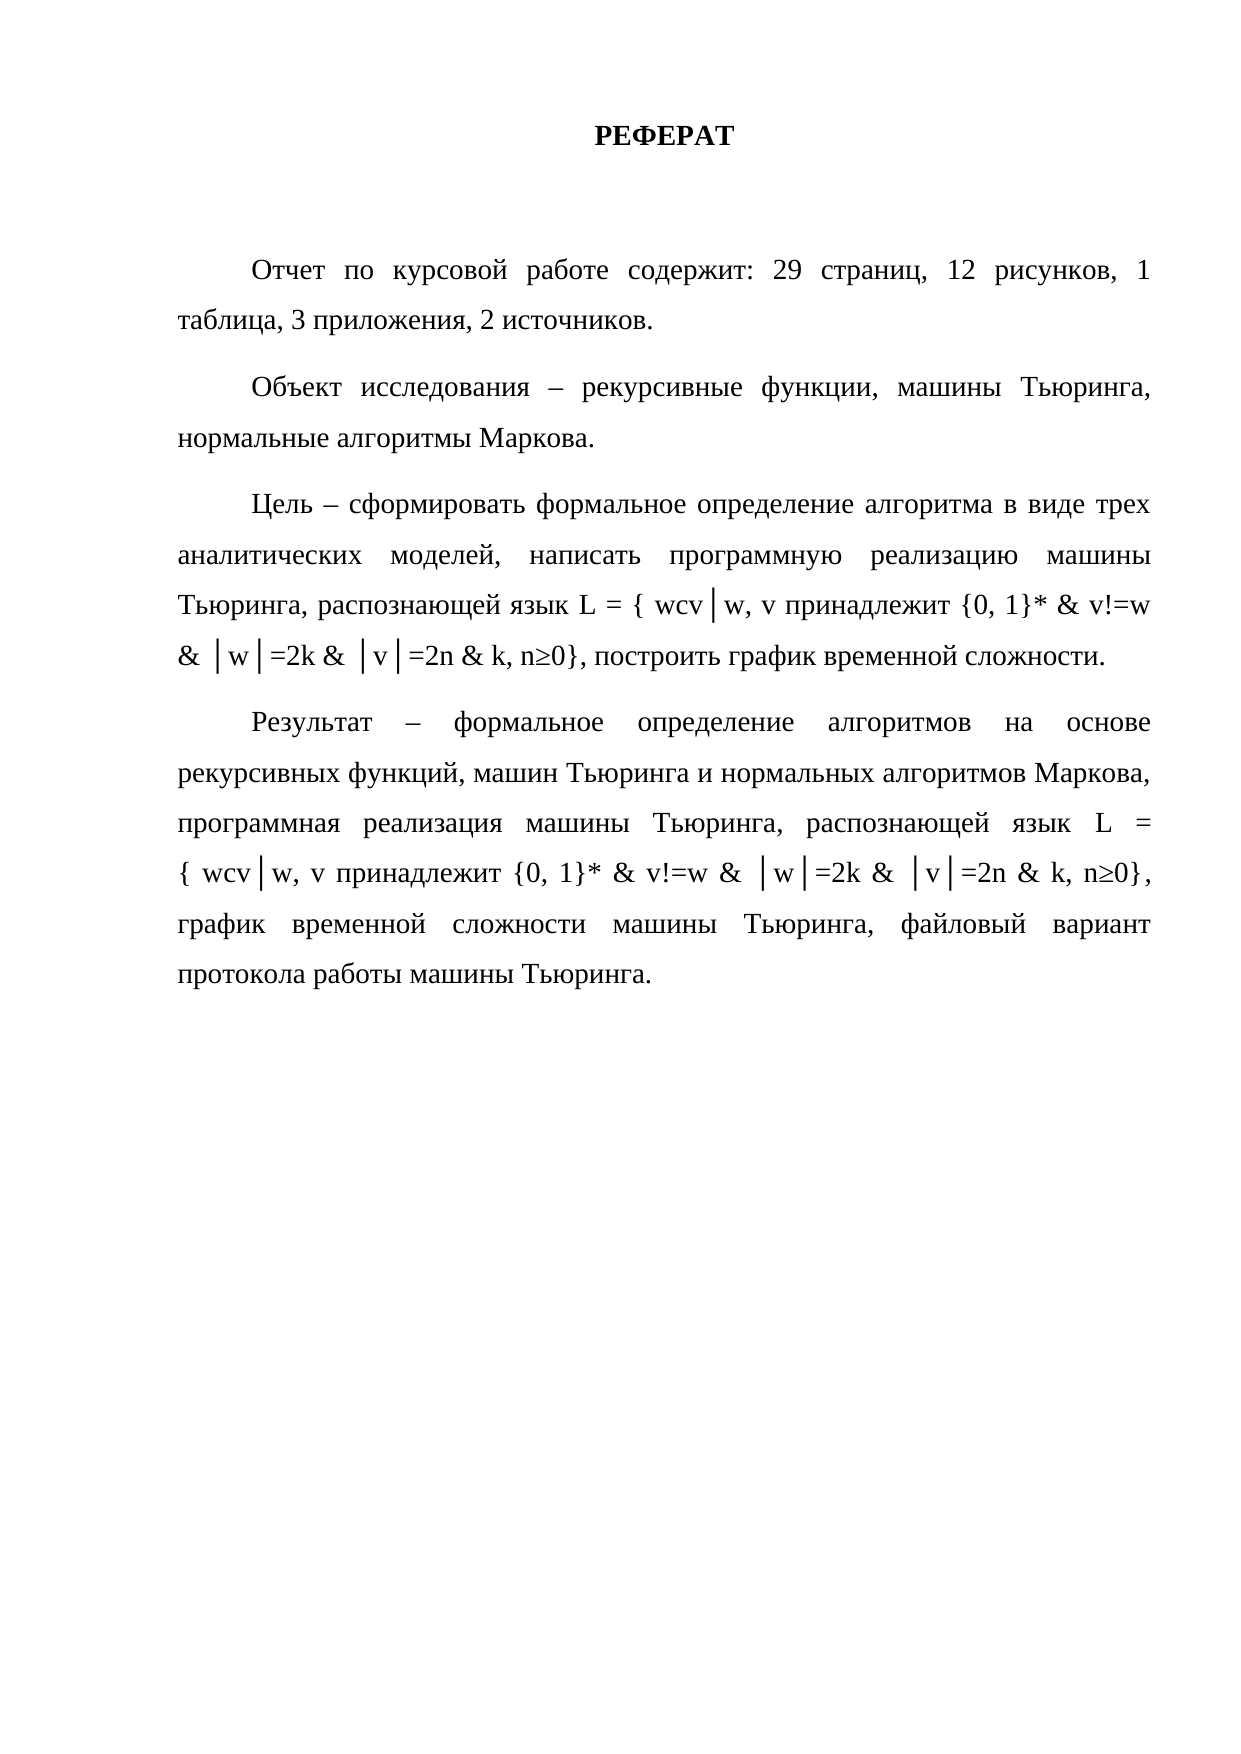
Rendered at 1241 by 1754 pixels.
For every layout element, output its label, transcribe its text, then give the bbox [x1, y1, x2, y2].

text Цель – сформировать формальное определение алгоритма в виде трех аналитических моделей, написать программную реализацию машины Тьюринга, распознающей язык L = { wcv│w, v принадлежит {0, 1}* & v!=w & │w│=2k & │v│=2n & k, n≥0}, построить график временной сложности. [177, 487, 1152, 671]
text РЕФЕРАТ [177, 118, 1152, 152]
text Объект исследования – рекурсивные функции, машины Тьюринга, нормальные алгоритмы Маркова. [177, 369, 1152, 453]
text Результат – формальное определение алгоритмов на основе рекурсивных функций, машин Тьюринга и нормальных алгоритмов Маркова, программная реализация машины Тьюринга, распознающей язык L = { wcv│w, v принадлежит {0, 1}* & v!=w & │w│=2k & │v│=2n & k, n≥0}, график временной сложности машины Тьюринга, файловый вариант протокола работы машины Тьюринга. [177, 704, 1152, 990]
text Отчет по курсовой работе содержит: 29 страниц, 12 рисунков, 1 таблица, 3 приложения, 2 источников. [177, 252, 1152, 336]
